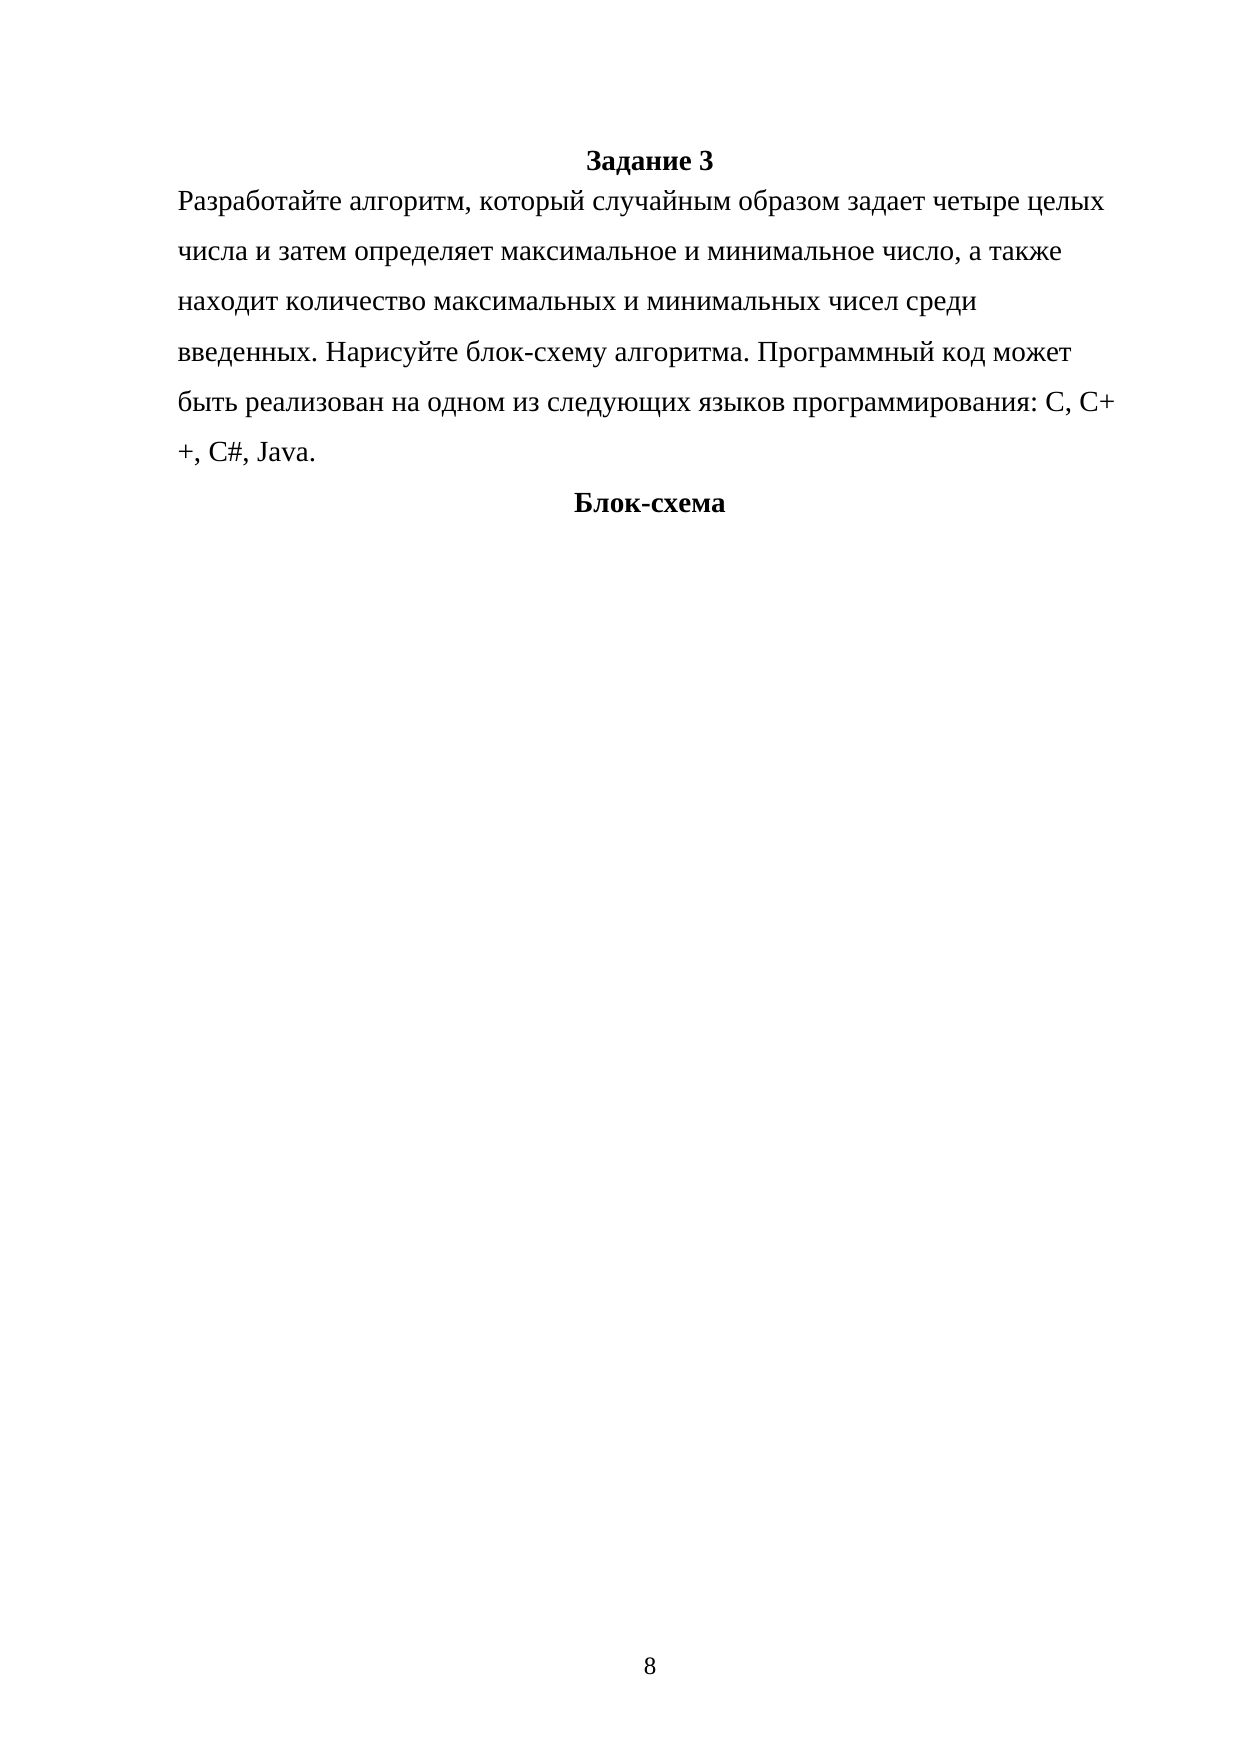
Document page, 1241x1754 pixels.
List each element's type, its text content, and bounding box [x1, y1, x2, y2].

text Разработайте алгоритм, который случайным образом задает четыре целых числа и затем определяет максимальное и минимальное число, а также находит количество максимальных и минимальных чисел среди введенных. Нарисуйте блок-схему алгоритма. Программный код может быть реализован на одном из следующих языков программирования: С, С++, С#, Java. [177, 183, 1122, 468]
subtitle Задание 3 [177, 143, 1122, 177]
text Блок-схема [177, 485, 1122, 518]
